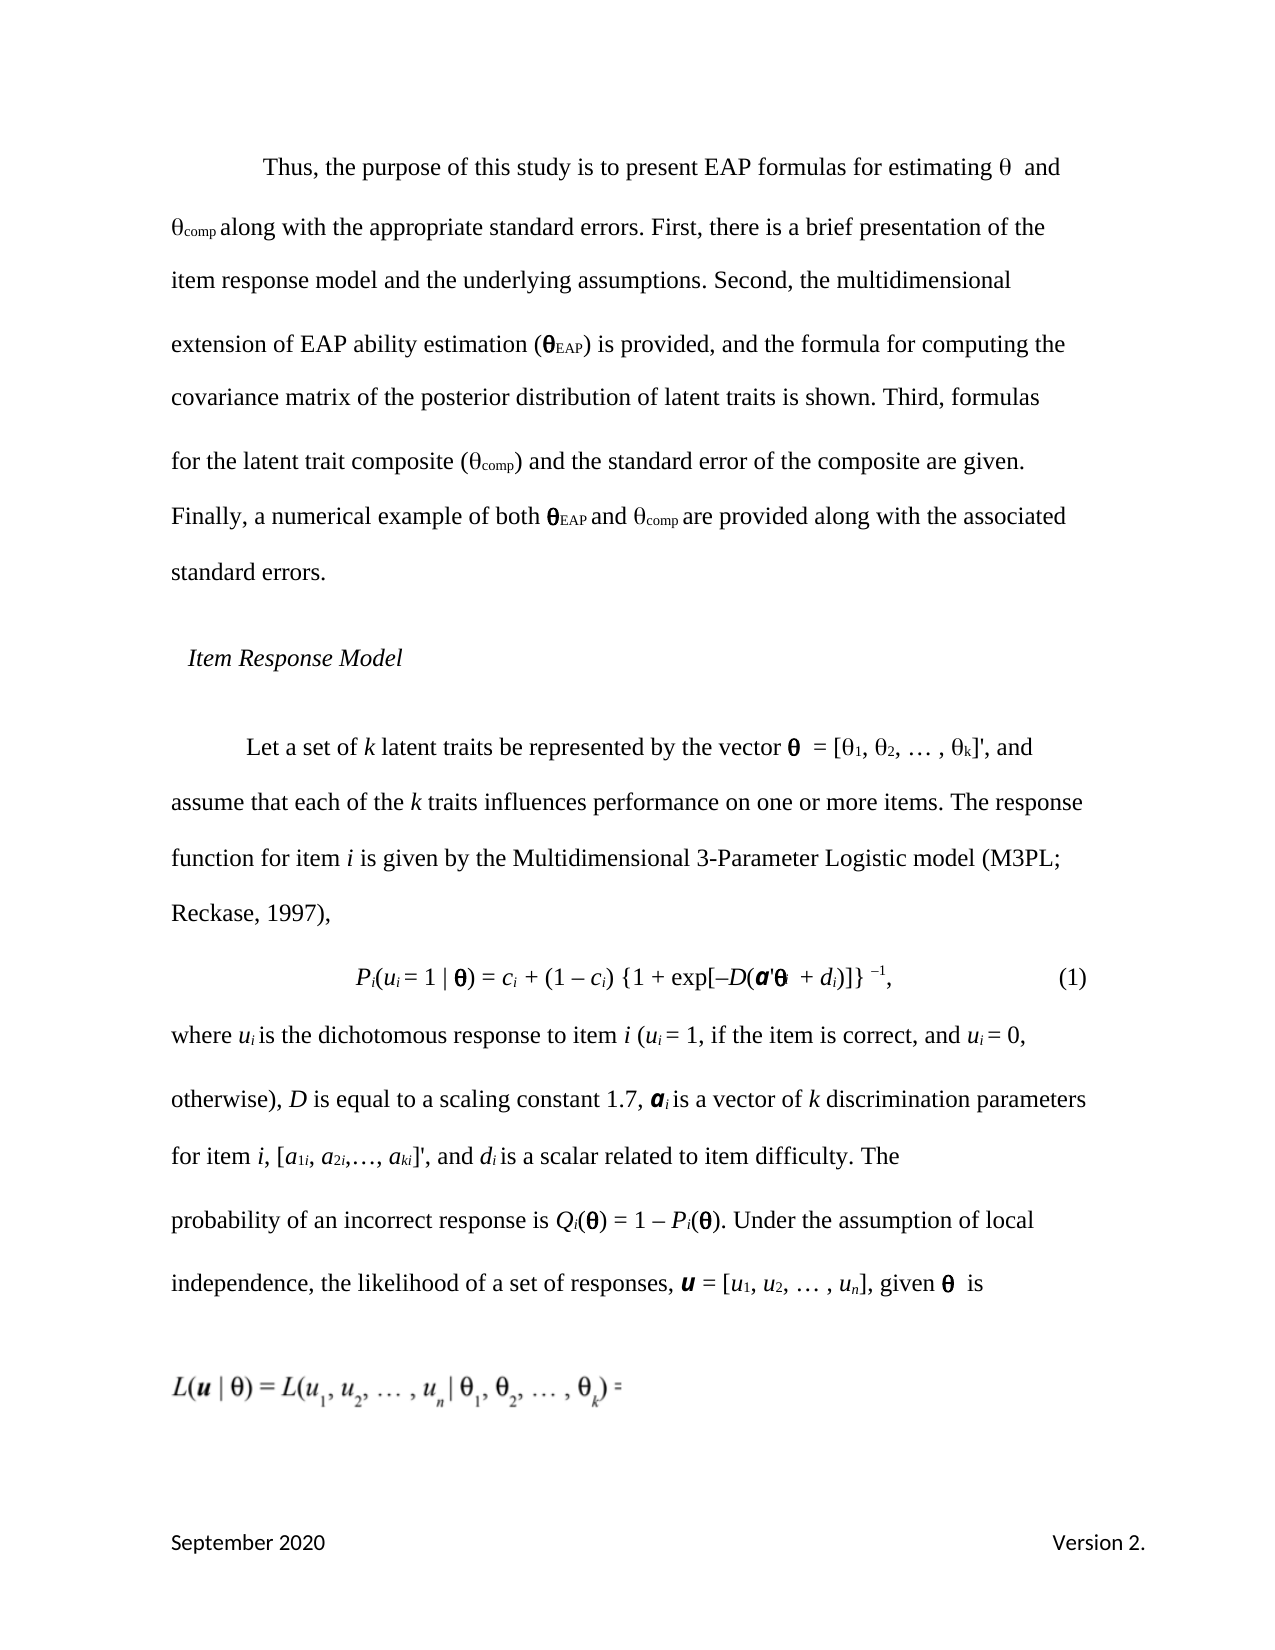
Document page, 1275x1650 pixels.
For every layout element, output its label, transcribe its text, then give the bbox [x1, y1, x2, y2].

picture [170, 1356, 622, 1408]
text Thus, the purpose of this study is to present EAP formulas for estimating q and [263, 152, 1100, 180]
text Let a set of k latent traits be represented by the vector q = [q1, q2, … , qk]', and assume that each of the k traits influences performance on one or more items. The response function for item i is given by the Multidimensional 3-Parameter Logistic model (M3PL; Reckase, 1997), [171, 732, 1090, 927]
text Pi(ui = 1 | q) = ci + (1 – ci) {1 + exp[–D(a'q + di)]} –1, (1) where ui is the dichotomous response to item i (ui = 1, if the item is correct, and ui = 0, otherwise), D is equal to a scaling constant 1.7, ai is a vector of k discrimination parameters for item i, [a1i, a2i,…, aki]', and di is a scalar related to item difficulty. The [171, 959, 1088, 1170]
text independence, the likelihood of a set of responses, u = [u1, u2, … , un], given q is [171, 1265, 1100, 1299]
text extension of EAP ability estimation (qEAP) is provided, and the formula for computing the covariance matrix of the posterior distribution of latent traits is shown. Third, formulas [171, 329, 1100, 411]
text probability of an incorrect response is Qi(q) = 1 – Pi(q). Under the assumption of local [171, 1205, 1100, 1234]
text for the latent trait composite (qcomp) and the standard error of the composite are given. Finally, a numerical example of both qEAP and qcomp are provided along with the associated standard errors. [171, 446, 1100, 586]
text Item Response Model [188, 643, 1100, 672]
text qcomp along with the appropriate standard errors. First, there is a brief presentation of the item response model and the underlying assumptions. Second, the multidimensional [171, 212, 1064, 294]
